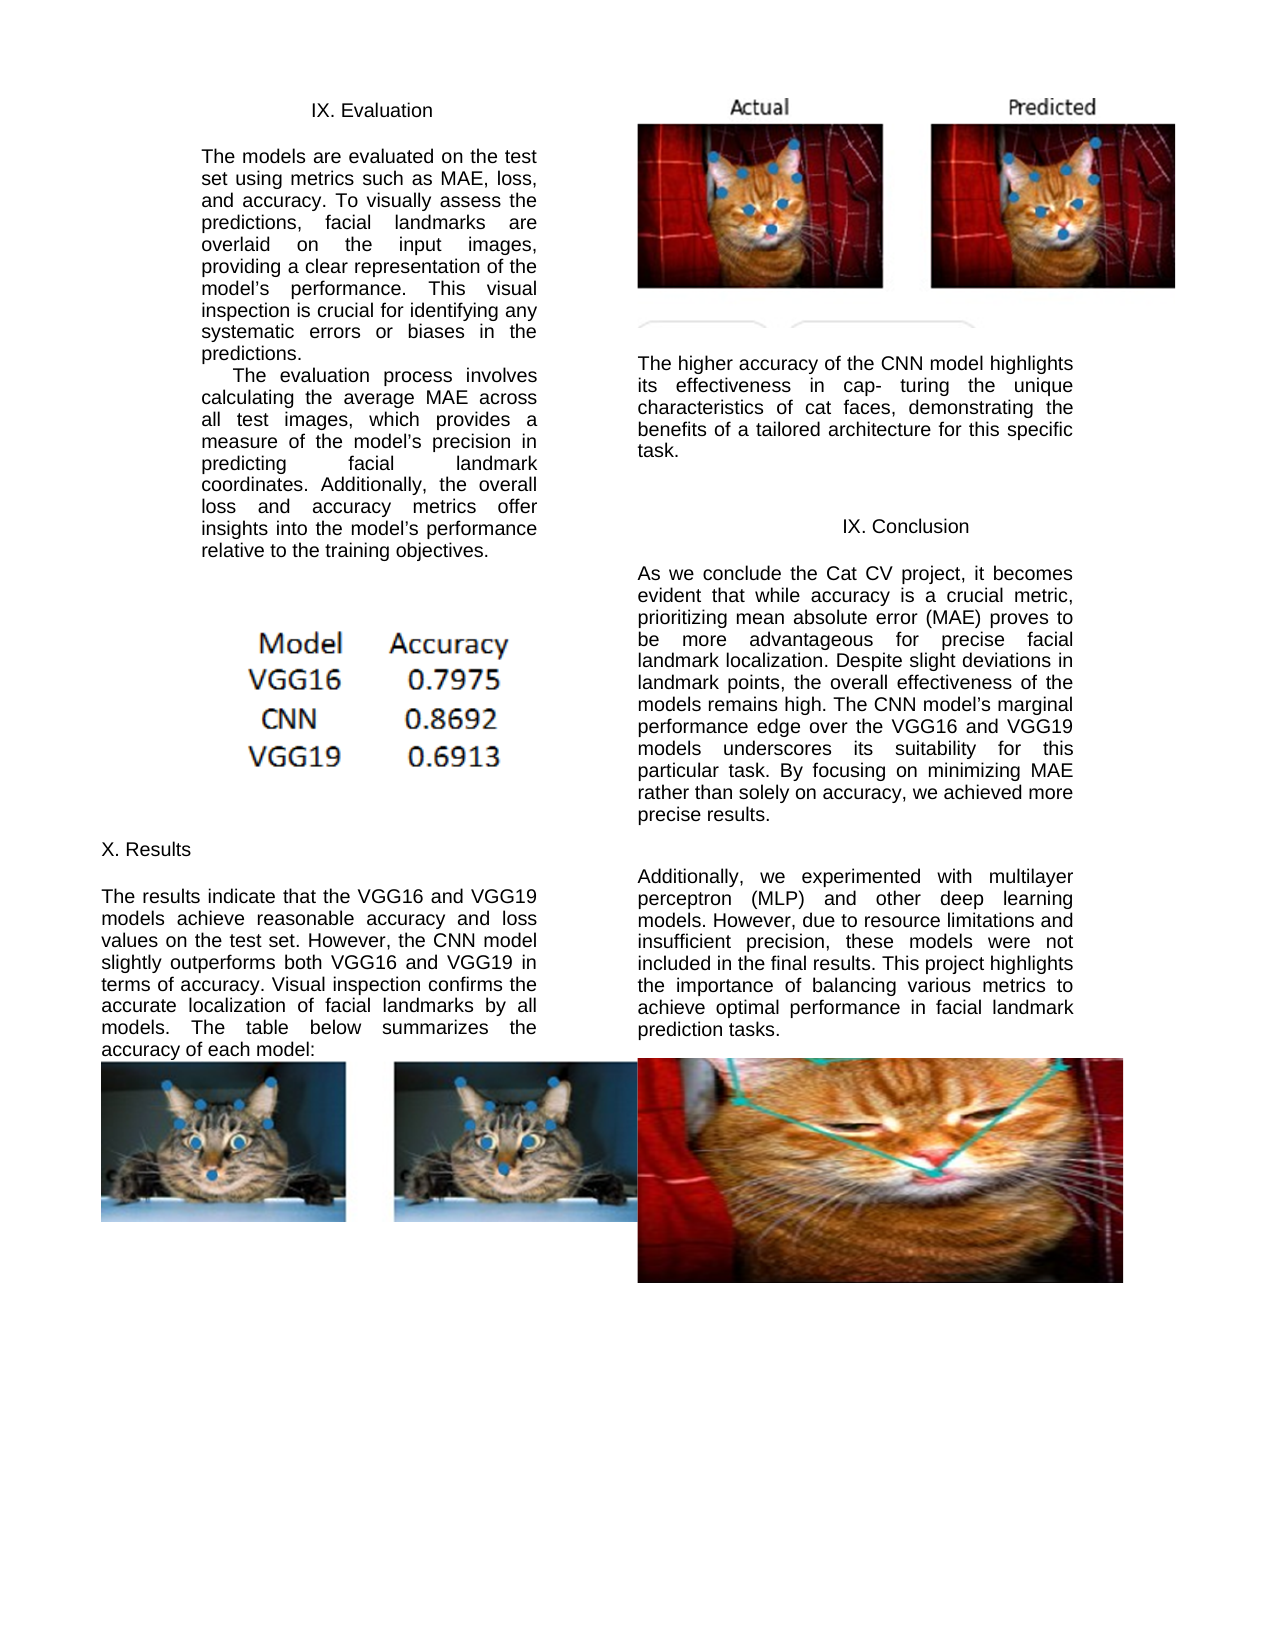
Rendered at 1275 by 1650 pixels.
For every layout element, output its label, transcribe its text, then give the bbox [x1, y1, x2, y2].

picture [164, 586, 574, 814]
text As we conclude the Cat CV project, it becomes evident that while accuracy is a crucial metric, prioritizing mean absolute error (MAE) proves to be more advantageous for precise facial landmark localization. Despite slight deviations in landmark points, the overall effectiveness of the models remains high. The CNN model’s marginal performance edge over the VGG16 and VGG19 models underscores its suitability for this particular task. By focusing on minimizing MAE rather than solely on accuracy, we achieved more precise results. [637, 563, 1074, 825]
picture [101, 1058, 1124, 1283]
text The models are evaluated on the test set using metrics such as MAE, loss, and accuracy. To visually assess the predictions, facial landmarks are overlaid on the input images, providing a clear representation of the model’s performance. This visual inspection is crucial for identifying any systematic errors or biases in the predictions. [201, 146, 537, 365]
text IX. Evaluation [101, 98, 637, 121]
text X. Results [101, 838, 637, 861]
text The evaluation process involves calculating the average MAE across all test images, which provides a measure of the model’s precision in predicting facial landmark coordinates. Additionally, the overall loss and accuracy metrics offer insights into the model’s performance relative to the training objectives. [201, 365, 537, 562]
text The higher accuracy of the CNN model highlights its effectiveness in cap- turing the unique characteristics of cat faces, demonstrating the benefits of a tailored architecture for this specific task. [637, 353, 1074, 462]
text Additionally, we experimented with multilayer perceptron (MLP) and other deep learning models. However, due to resource limitations and insufficient precision, these models were not included in the final results. This project highlights the importance of balancing various metrics to achieve optimal performance in facial landmark prediction tasks. [637, 866, 1074, 1041]
text IX. Conclusion [637, 515, 1174, 538]
text The results indicate that the VGG16 and VGG19 models achieve reasonable accuracy and loss values on the test set. However, the CNN model slightly outperforms both VGG16 and VGG19 in terms of accuracy. Visual inspection confirms the accurate localization of facial landmarks by all models. The table below summarizes the accuracy of each model: [101, 886, 537, 1060]
picture [637, 98, 1175, 328]
